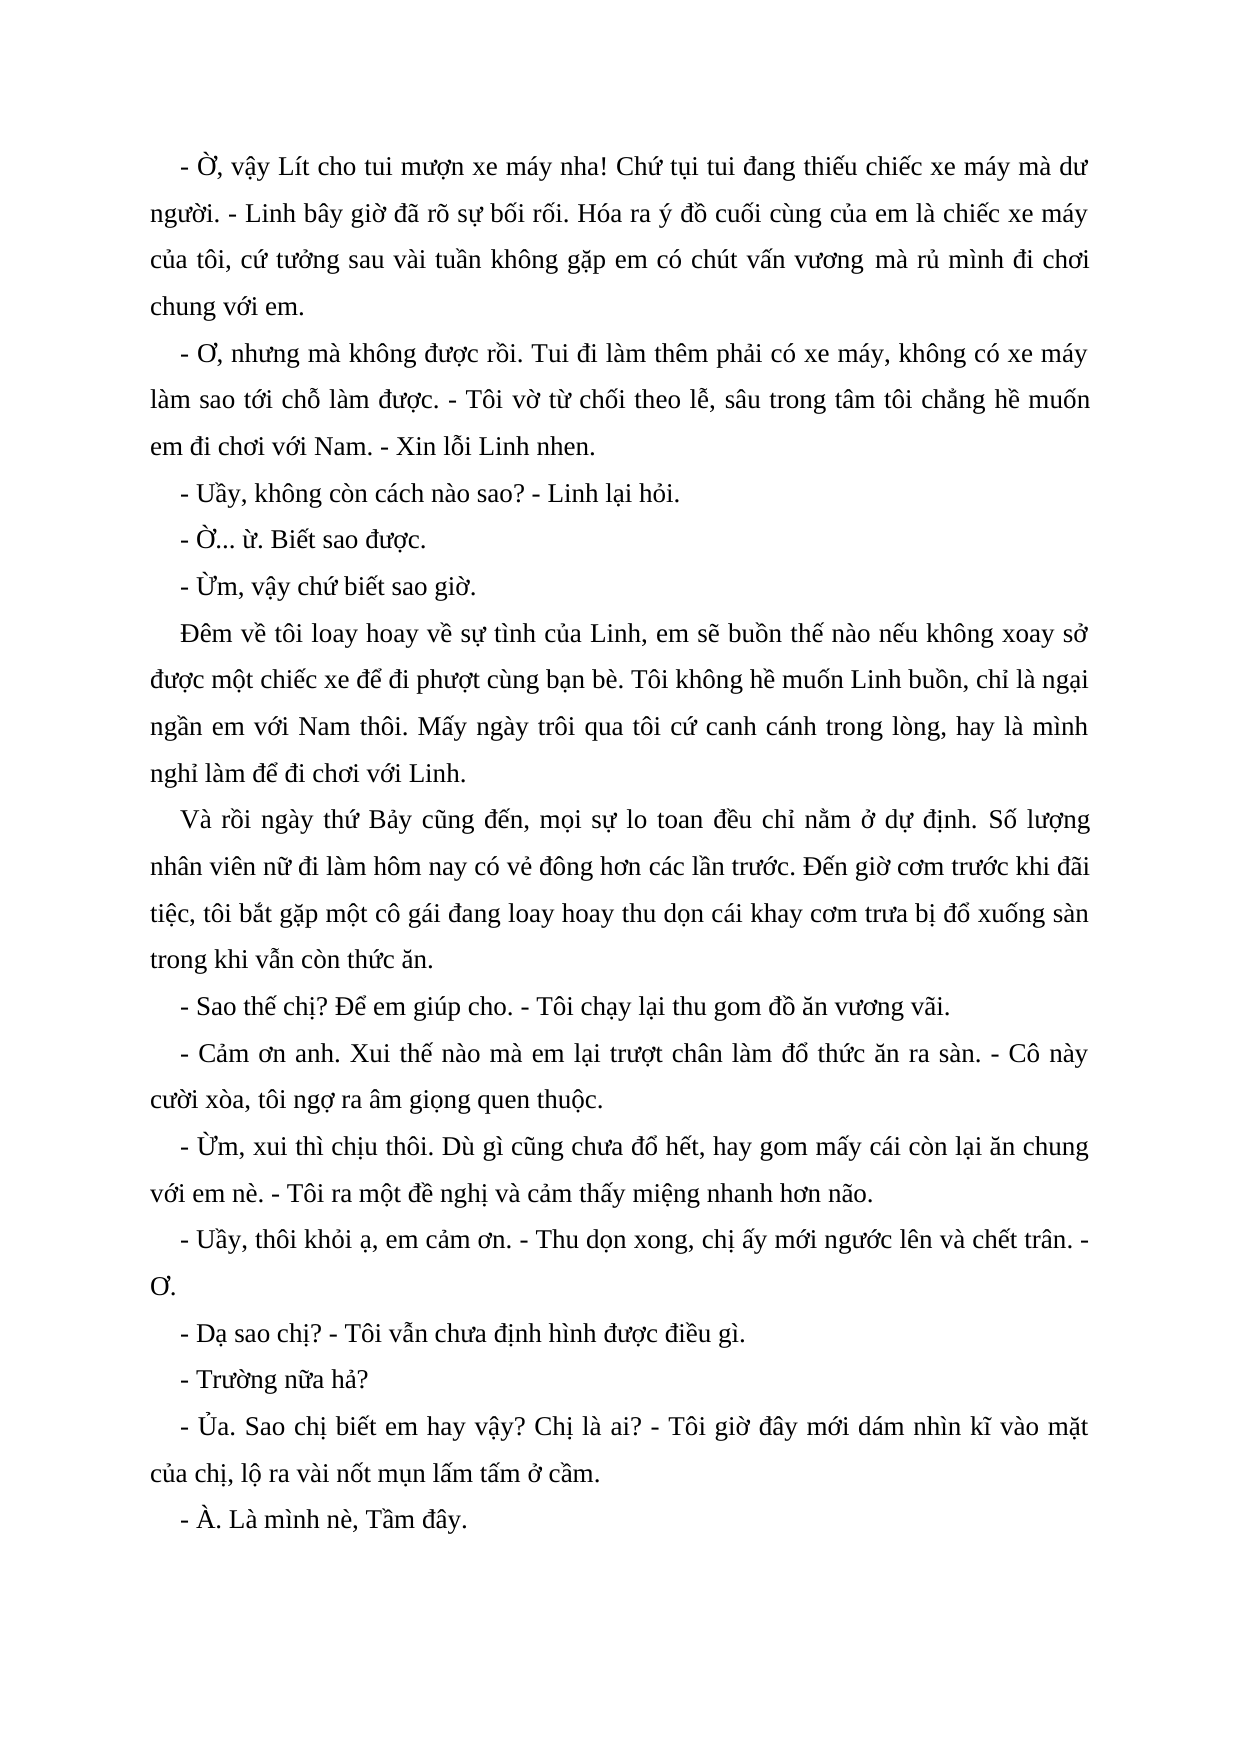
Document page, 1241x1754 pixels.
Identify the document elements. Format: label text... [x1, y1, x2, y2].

text - Uầy, thôi khỏi ạ, em cảm ơn. - Thu dọn xong, chị ấy mới ngước lên và chết trân. - Ơ. [150, 1223, 1090, 1301]
text - Ừm, vậy chứ biết sao giờ. [150, 570, 1090, 601]
text - Uầy, không còn cách nào sao? - Linh lại hỏi. [150, 477, 1090, 508]
text - À. Là mình nè, Tầm đây. [150, 1503, 1090, 1534]
text - Cảm ơn anh. Xui thế nào mà em lại trượt chân làm đổ thức ăn ra sàn. - Cô này cười xòa, tôi ngợ ra âm giọng quen thuộc. [150, 1037, 1090, 1114]
text - Ơ, nhưng mà không được rồi. Tui đi làm thêm phải có xe máy, không có xe máy làm sao tới chỗ làm được. - Tôi vờ từ chối theo lễ, sâu trong tâm tôi chẳng hề muốn em đi chơi với Nam. - Xin lỗi Linh nhen. [150, 337, 1090, 461]
text - Sao thế chị? Để em giúp cho. - Tôi chạy lại thu gom đồ ăn vương vãi. [150, 990, 1090, 1021]
text Và rồi ngày thứ Bảy cũng đến, mọi sự lo toan đều chỉ nằm ở dự định. Số lượng nhân viên nữ đi làm hôm nay có vẻ đông hơn các lần trước. Đến giờ cơm trước khi đãi tiệc, tôi bắt gặp một cô gái đang loay hoay thu dọn cái khay cơm trưa bị đổ xuống sàn trong khi vẫn còn thức ăn. [150, 803, 1090, 974]
text - Ủa. Sao chị biết em hay vậy? Chị là ai? - Tôi giờ đây mới dám nhìn kĩ vào mặt của chị, lộ ra vài nốt mụn lấm tấm ở cầm. [150, 1410, 1090, 1488]
text - Trường nữa hả? [150, 1363, 1090, 1394]
text - Ờ, vậy Lít cho tui mượn xe máy nha! Chứ tụi tui đang thiếu chiếc xe máy mà dư người. - Linh bây giờ đã rõ sự bối rối. Hóa ra ý đồ cuối cùng của em là chiếc xe máy của tôi, cứ tưởng sau vài tuần không gặp em có chút vấn vương mà rủ mình đi chơi chung với em. [150, 150, 1090, 321]
text - Ờ... ừ. Biết sao được. [150, 523, 1090, 554]
text - Ừm, xui thì chịu thôi. Dù gì cũng chưa đổ hết, hay gom mấy cái còn lại ăn chung với em nè. - Tôi ra một đề nghị và cảm thấy miệng nhanh hơn não. [150, 1130, 1090, 1208]
text Đêm về tôi loay hoay về sự tình của Linh, em sẽ buồn thế nào nếu không xoay sở được một chiếc xe để đi phượt cùng bạn bè. Tôi không hề muốn Linh buồn, chỉ là ngại ngần em với Nam thôi. Mấy ngày trôi qua tôi cứ canh cánh trong lòng, hay là mình nghỉ làm để đi chơi với Linh. [150, 617, 1090, 788]
text - Dạ sao chị? - Tôi vẫn chưa định hình được điều gì. [150, 1317, 1090, 1348]
